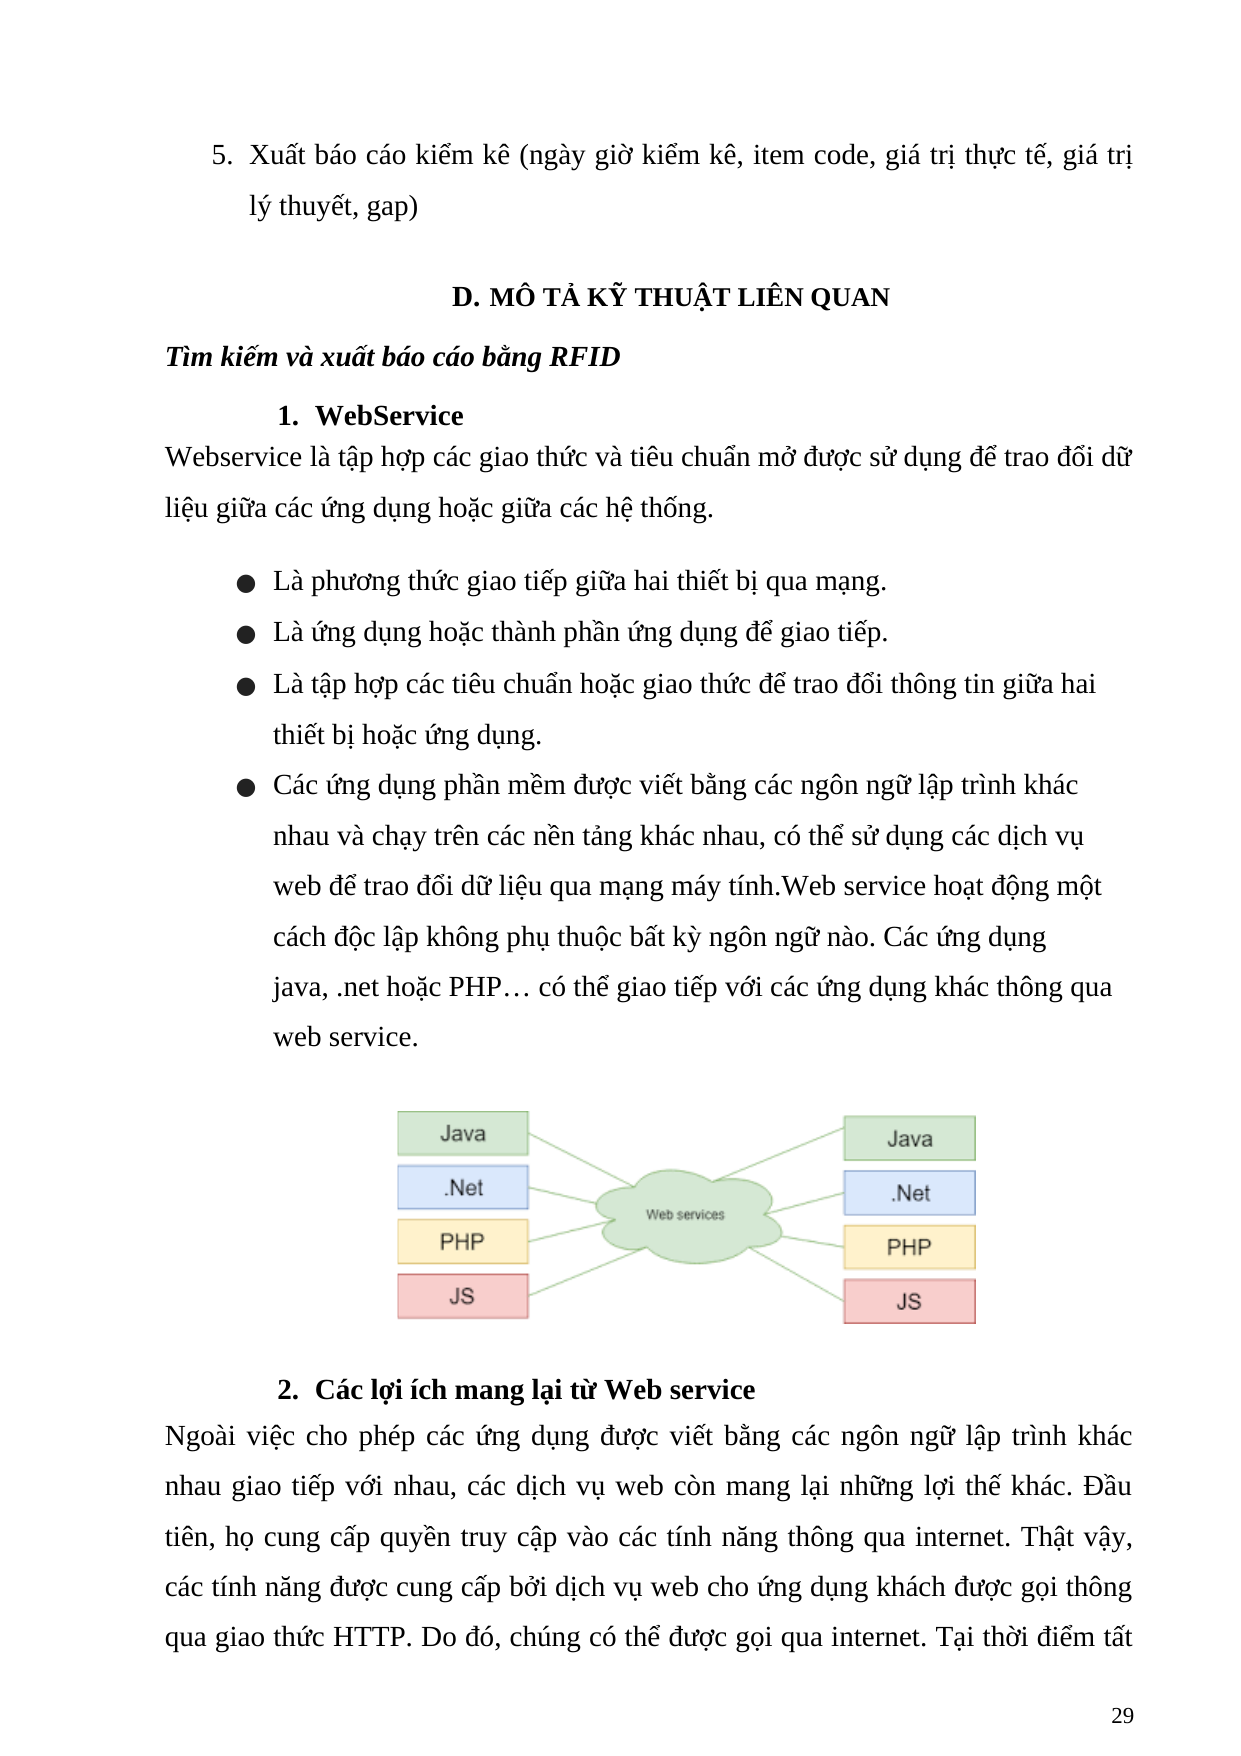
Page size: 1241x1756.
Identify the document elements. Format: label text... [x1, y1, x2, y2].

text Webservice là tập hợp các giao thức và tiêu chuẩn mở được sử dụng để trao đổi dữ liệu giữa các ứng dụng hoặc giữa các hệ thống. [164, 439, 1134, 523]
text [164, 1418, 1134, 1653]
subtitle WebService [277, 398, 1134, 431]
list Các ứng dụng phần mềm được viết bằng các ngôn ngữ lập trình khác nhau và chạy trên các nền tảng khác nhau, có thể sử dụng các dịch vụ web để trao đổi dữ liệu qua mạng máy tính.Web service hoạt động một cách độc lập không phụ thuộc bất kỳ ngôn ngữ nào. Các ứng dụng java, .net hoặc PHP… có thể giao tiếp với các ứng dụng khác thông qua web service. [235, 767, 1134, 1053]
picture [397, 1111, 976, 1324]
list Là ứng dụng hoặc thành phần ứng dụng để giao tiếp. [235, 614, 1134, 649]
subtitle MÔ TẢ KỸ THUẬT LIÊN QUAN [452, 279, 1134, 313]
list Là tập hợp các tiêu chuẩn hoặc giao thức để trao đổi thông tin giữa hai thiết bị hoặc ứng dụng. [235, 666, 1134, 750]
list Là phương thức giao tiếp giữa hai thiết bị qua mạng. [235, 563, 1134, 597]
subtitle Các lợi ích mang lại từ Web service [277, 1372, 1134, 1405]
list Xuất báo cáo kiểm kê (ngày giờ kiểm kê, item code, giá trị thực tế, giá trị lý thuyết, gap) [211, 137, 1134, 221]
subtitle Tìm kiếm và xuất báo cáo bằng RFID [164, 339, 1134, 373]
